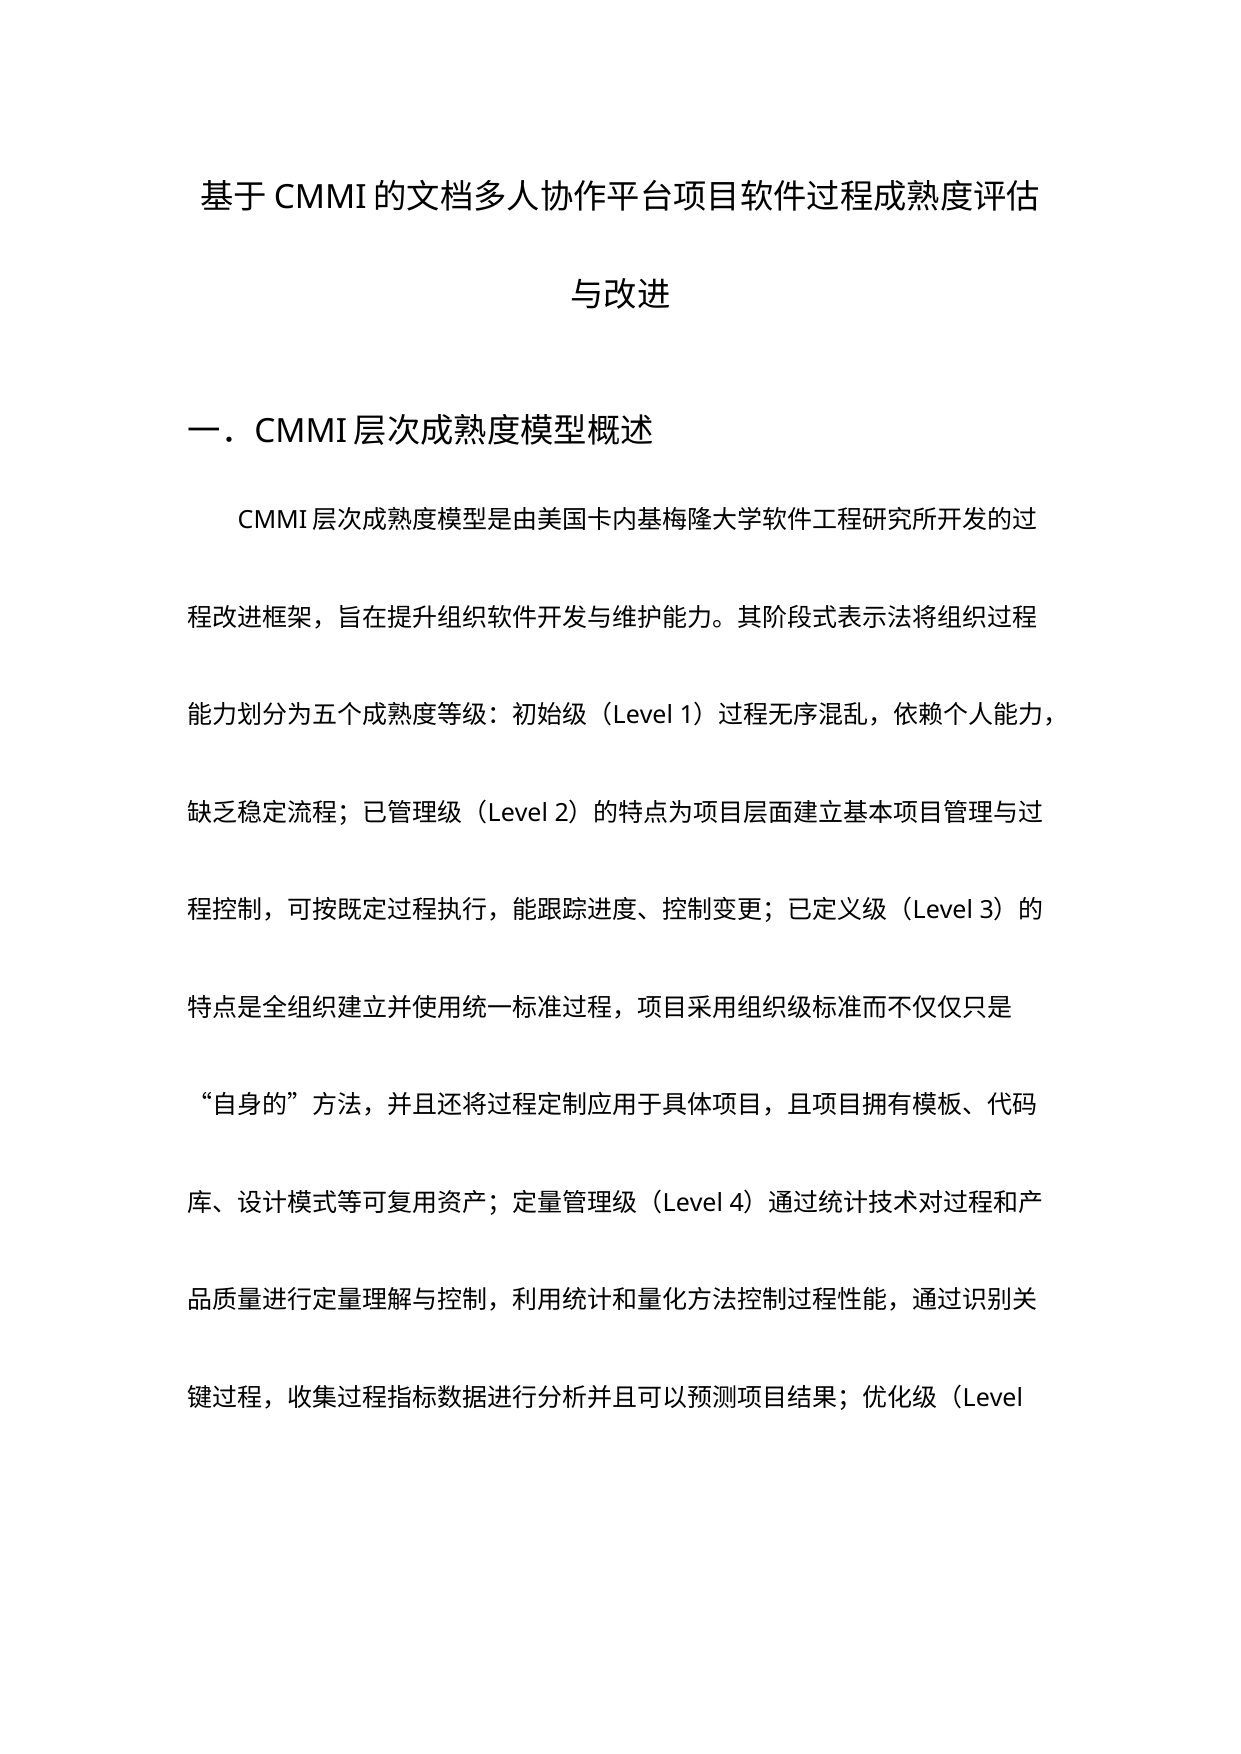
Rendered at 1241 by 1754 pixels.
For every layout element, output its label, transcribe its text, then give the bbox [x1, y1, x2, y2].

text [187, 485, 1053, 1428]
list CMMI层次成熟度模型概述 [187, 396, 1053, 461]
text 基于CMMI的文档多人协作平台项目软件过程成熟度评估与改进 [187, 162, 1053, 324]
